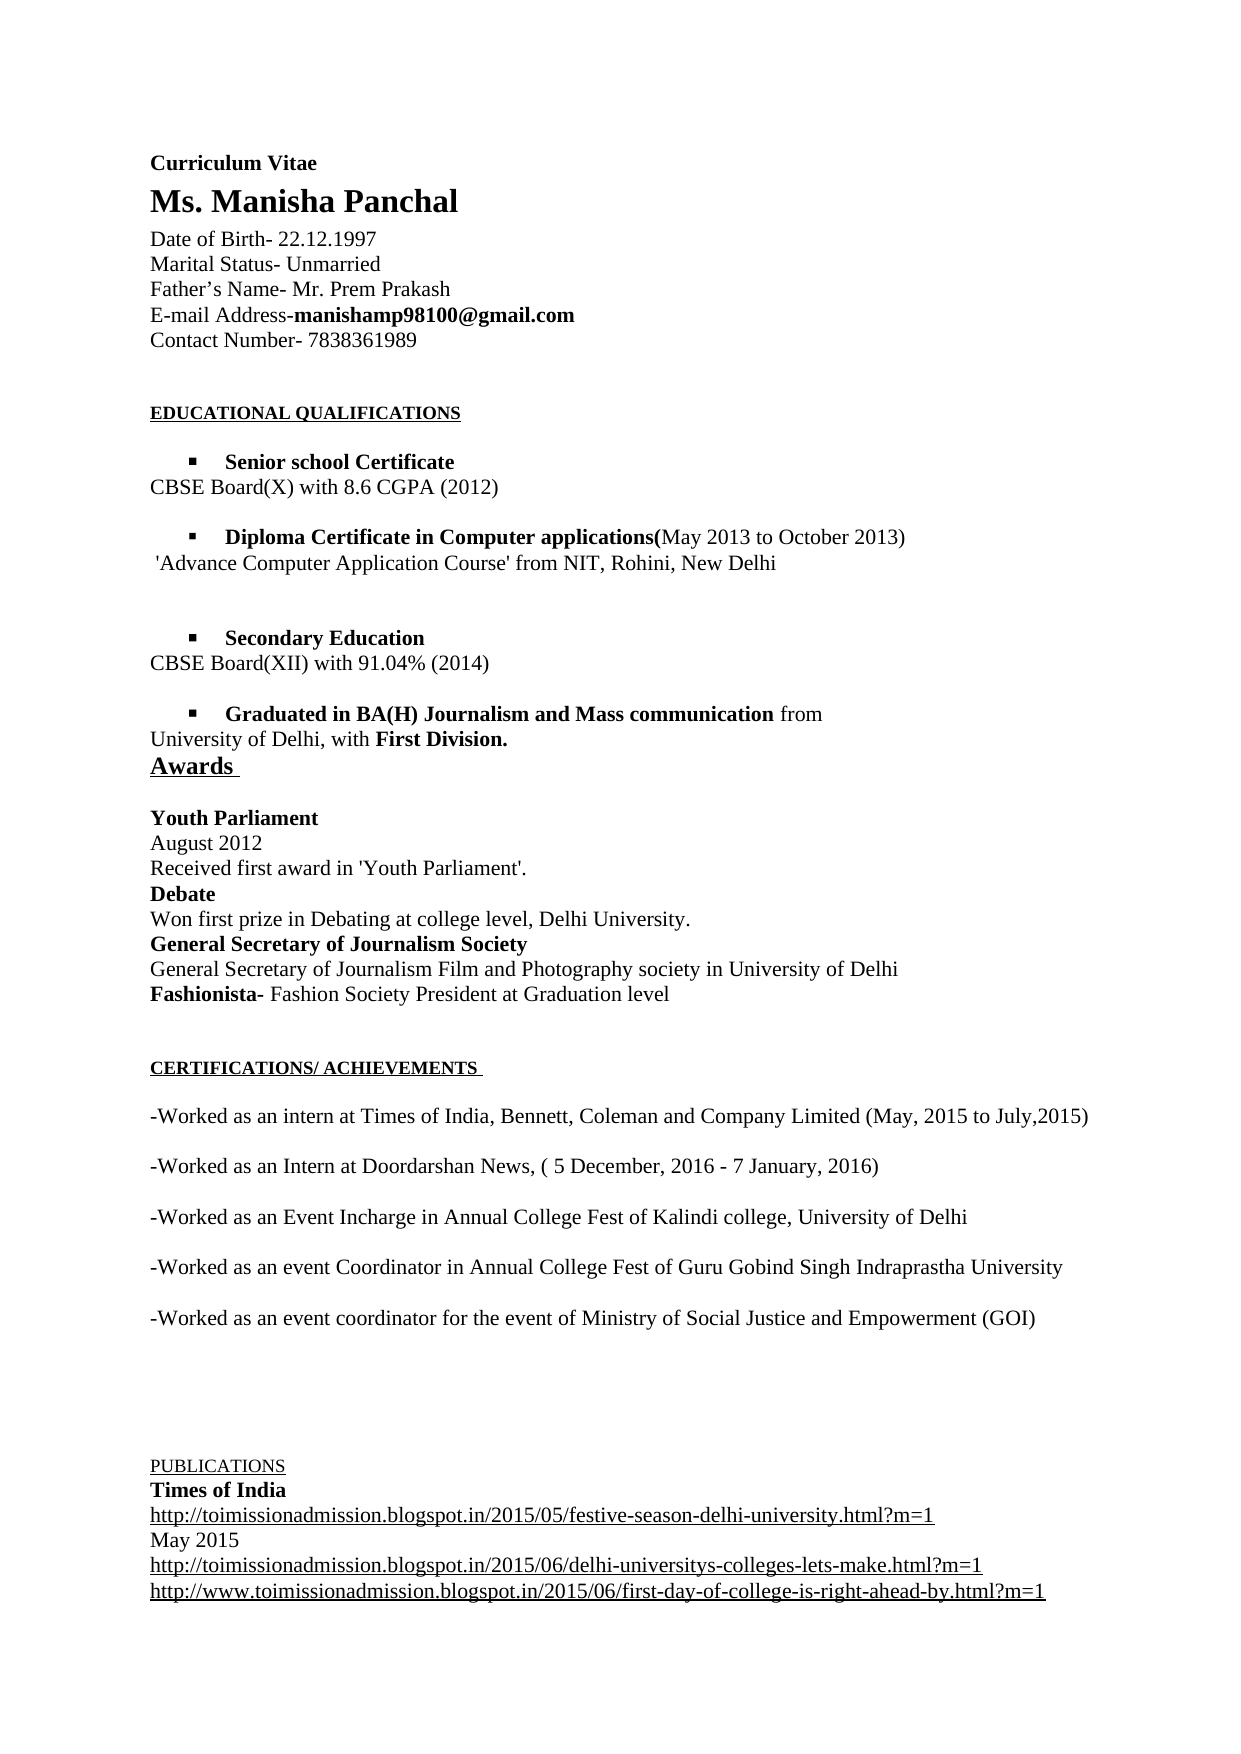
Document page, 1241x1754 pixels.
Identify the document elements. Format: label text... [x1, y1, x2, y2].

text CBSE Board(X) with 8.6 CGPA (2012) [150, 474, 1090, 499]
list Senior school Certificate [187, 449, 1090, 474]
text Awards [150, 751, 1090, 780]
text August 2012 [150, 830, 1090, 855]
text Youth Parliament [150, 805, 1090, 830]
text CERTIFICATIONS/ Achievements [150, 1057, 1090, 1078]
list Secondary Education [187, 625, 1090, 650]
text Curriculum Vitae [150, 150, 1090, 175]
text http://toimissionadmission.blogspot.in/2015/05/festive-season-delhi-university.html?m=1 [150, 1502, 1090, 1527]
text Debate [150, 881, 1090, 906]
text Date of Birth- 22.12.1997 [150, 226, 1090, 251]
text Fashionista- Fashion Society President at Graduation level [150, 981, 1090, 1007]
text -Worked as an Intern at Doordarshan News, ( 5 December, 2016 - 7 January, 2016) [150, 1153, 1090, 1179]
text Father’s Name- Mr. Prem Prakash [150, 276, 1090, 302]
text E-mail Address-manishamp98100@gmail.com [150, 302, 1090, 327]
text General Secretary of Journalism Film and Photography society in University of Delhi [150, 956, 1090, 981]
list Diploma Certificate in Computer applications(May 2013 to October 2013) [187, 524, 1090, 549]
text General Secretary of Journalism Society [150, 931, 1090, 956]
text CBSE Board(XII) with 91.04% (2014) [150, 650, 1090, 676]
list Graduated in BA(H) Journalism and Mass communication from [187, 701, 1090, 726]
text EDUCATIONAL QUalifications [150, 402, 1090, 424]
text PUBLICATIONS [150, 1455, 1090, 1477]
text http://toimissionadmission.blogspot.in/2015/06/delhi-universitys-colleges-lets-make.html?m=1 [150, 1552, 1090, 1578]
text -Worked as an Event Incharge in Annual College Fest of Kalindi college, University of Delhi [150, 1204, 1090, 1229]
text Ms. Manisha Panchal [150, 181, 1090, 220]
text -Worked as an event Coordinator in Annual College Fest of Guru Gobind Singh Indraprastha University [150, 1254, 1090, 1279]
text Marital Status- Unmarried [150, 251, 1090, 276]
text 'Advance Computer Application Course' from NIT, Rohini, New Delhi [150, 549, 1090, 575]
text May 2015 [150, 1527, 1090, 1552]
text Won first prize in Debating at college level, Delhi University. [150, 906, 1090, 931]
text http://www.toimissionadmission.blogspot.in/2015/06/first-day-of-college-is-right-ahead-by.html?m=1 [150, 1578, 1090, 1603]
text -Worked as an event coordinator for the event of Ministry of Social Justice and Empowerment (GOI) [150, 1304, 1090, 1330]
text Contact Number- 7838361989 [150, 327, 1090, 352]
text -Worked as an intern at Times of India, Bennett, Coleman and Company Limited (May, 2015 to July,2015) [150, 1103, 1090, 1128]
text University of Delhi, with First Division. [150, 726, 1090, 751]
text Times of India [150, 1477, 1090, 1502]
text Received first award in 'Youth Parliament'. [150, 855, 1090, 881]
